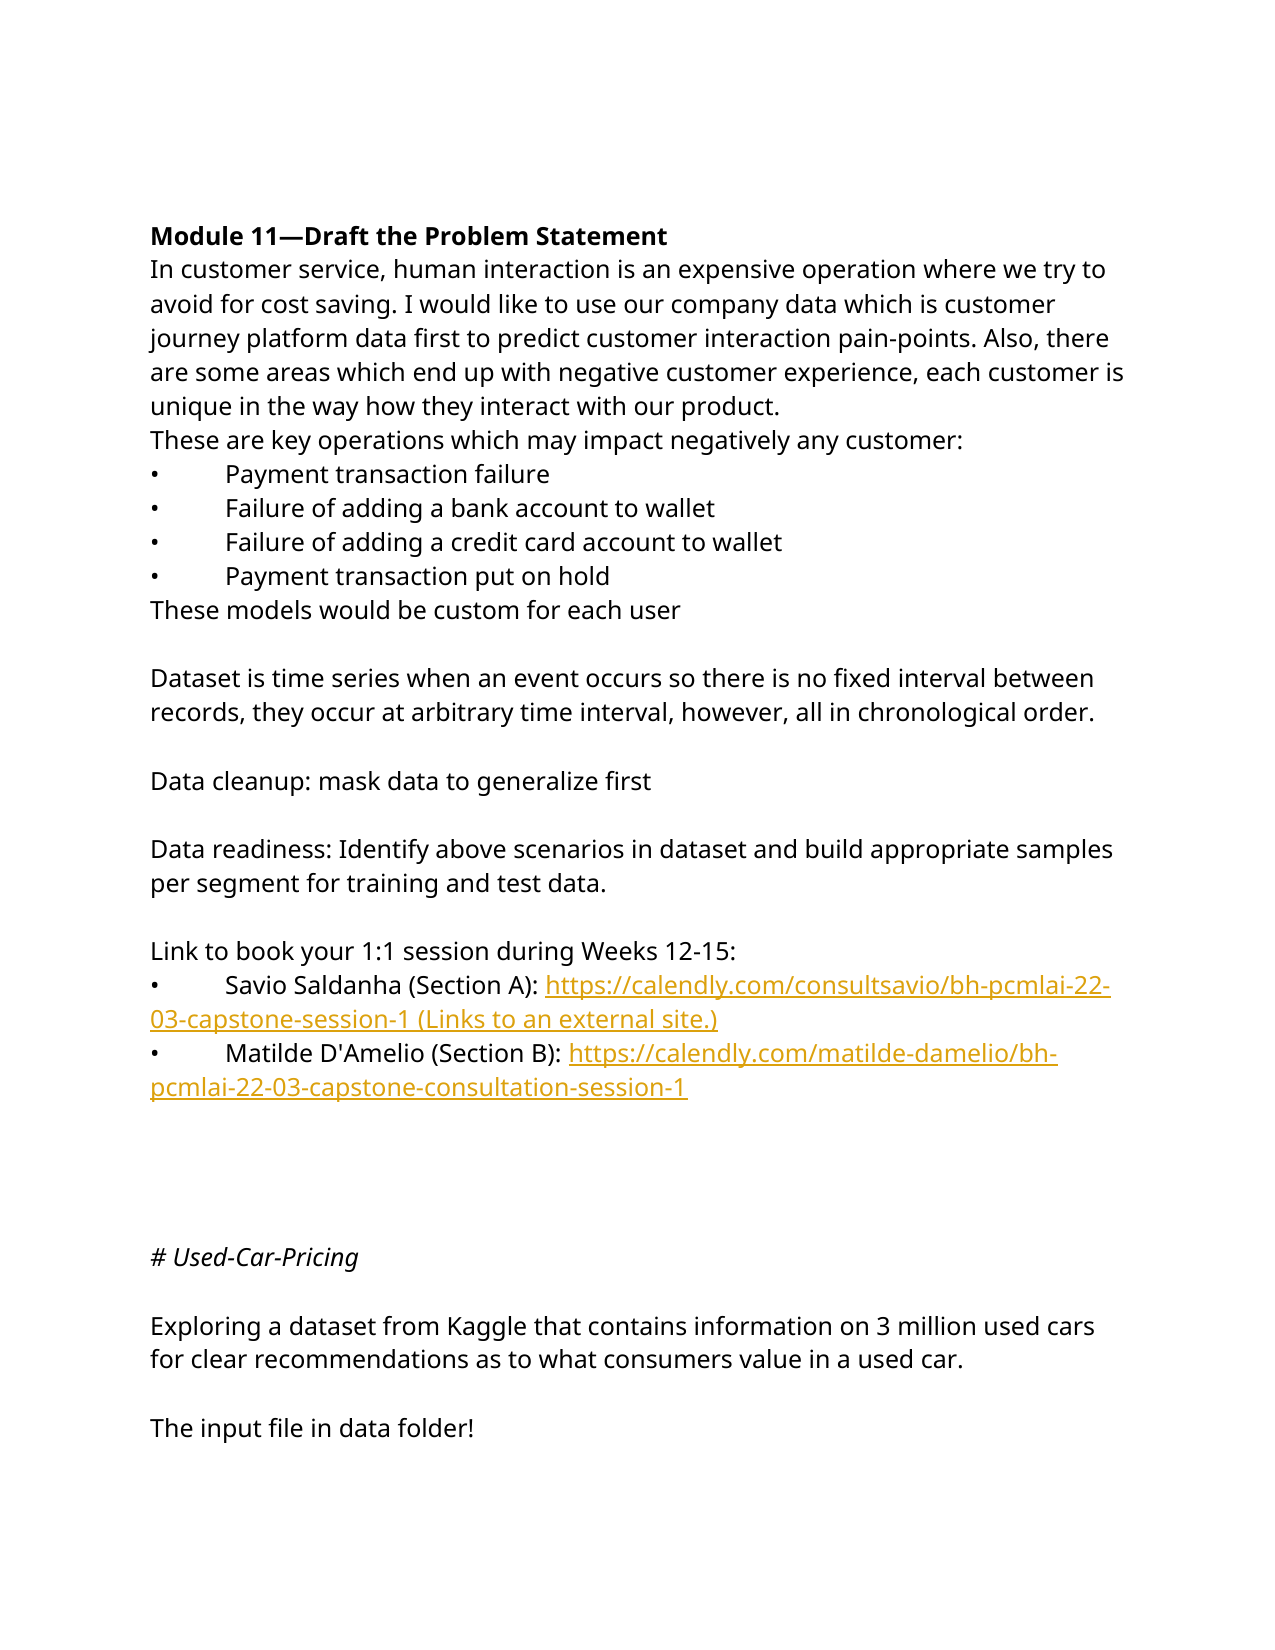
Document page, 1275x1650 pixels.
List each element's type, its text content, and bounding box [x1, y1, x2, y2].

text # Used-Car-Pricing [150, 1240, 1125, 1274]
text Module 11—Draft the Problem Statement [150, 218, 1125, 252]
list Savio Saldanha (Section A): https://calendly.com/consultsavio/bh-pcmlai-22-03-capstone-session-1 (Links to an external site.) [150, 967, 1125, 1036]
list Payment transaction failure [150, 457, 1125, 491]
list Payment transaction put on hold [150, 559, 1125, 593]
text The input file in data folder! [150, 1410, 1125, 1444]
text Data readiness: Identify above scenarios in dataset and build appropriate samples per segment for training and test data. [150, 831, 1125, 899]
text Link to book your 1:1 session during Weeks 12-15: [150, 933, 1125, 967]
text These models would be custom for each user [150, 593, 1125, 627]
text Dataset is time series when an event occurs so there is no fixed interval between records, they occur at arbitrary time interval, however, all in chronological order. [150, 661, 1125, 729]
list Failure of adding a bank account to wallet [150, 491, 1125, 525]
list Failure of adding a credit card account to wallet [150, 525, 1125, 559]
text Data cleanup: mask data to generalize first [150, 763, 1125, 797]
text Exploring a dataset from Kaggle that contains information on 3 million used cars for clear recommendations as to what consumers value in a used car. [150, 1308, 1125, 1376]
text These are key operations which may impact negatively any customer: [150, 422, 1125, 457]
text In customer service, human interaction is an expensive operation where we try to avoid for cost saving. I would like to use our company data which is customer journey platform data first to predict customer interaction pain-points. Also, there are some areas which end up with negative customer experience, each customer is unique in the way how they interact with our product. [150, 252, 1125, 422]
list Matilde D'Amelio (Section B): https://calendly.com/matilde-damelio/bh-pcmlai-22-03-capstone-consultation-session-1 [150, 1036, 1125, 1104]
